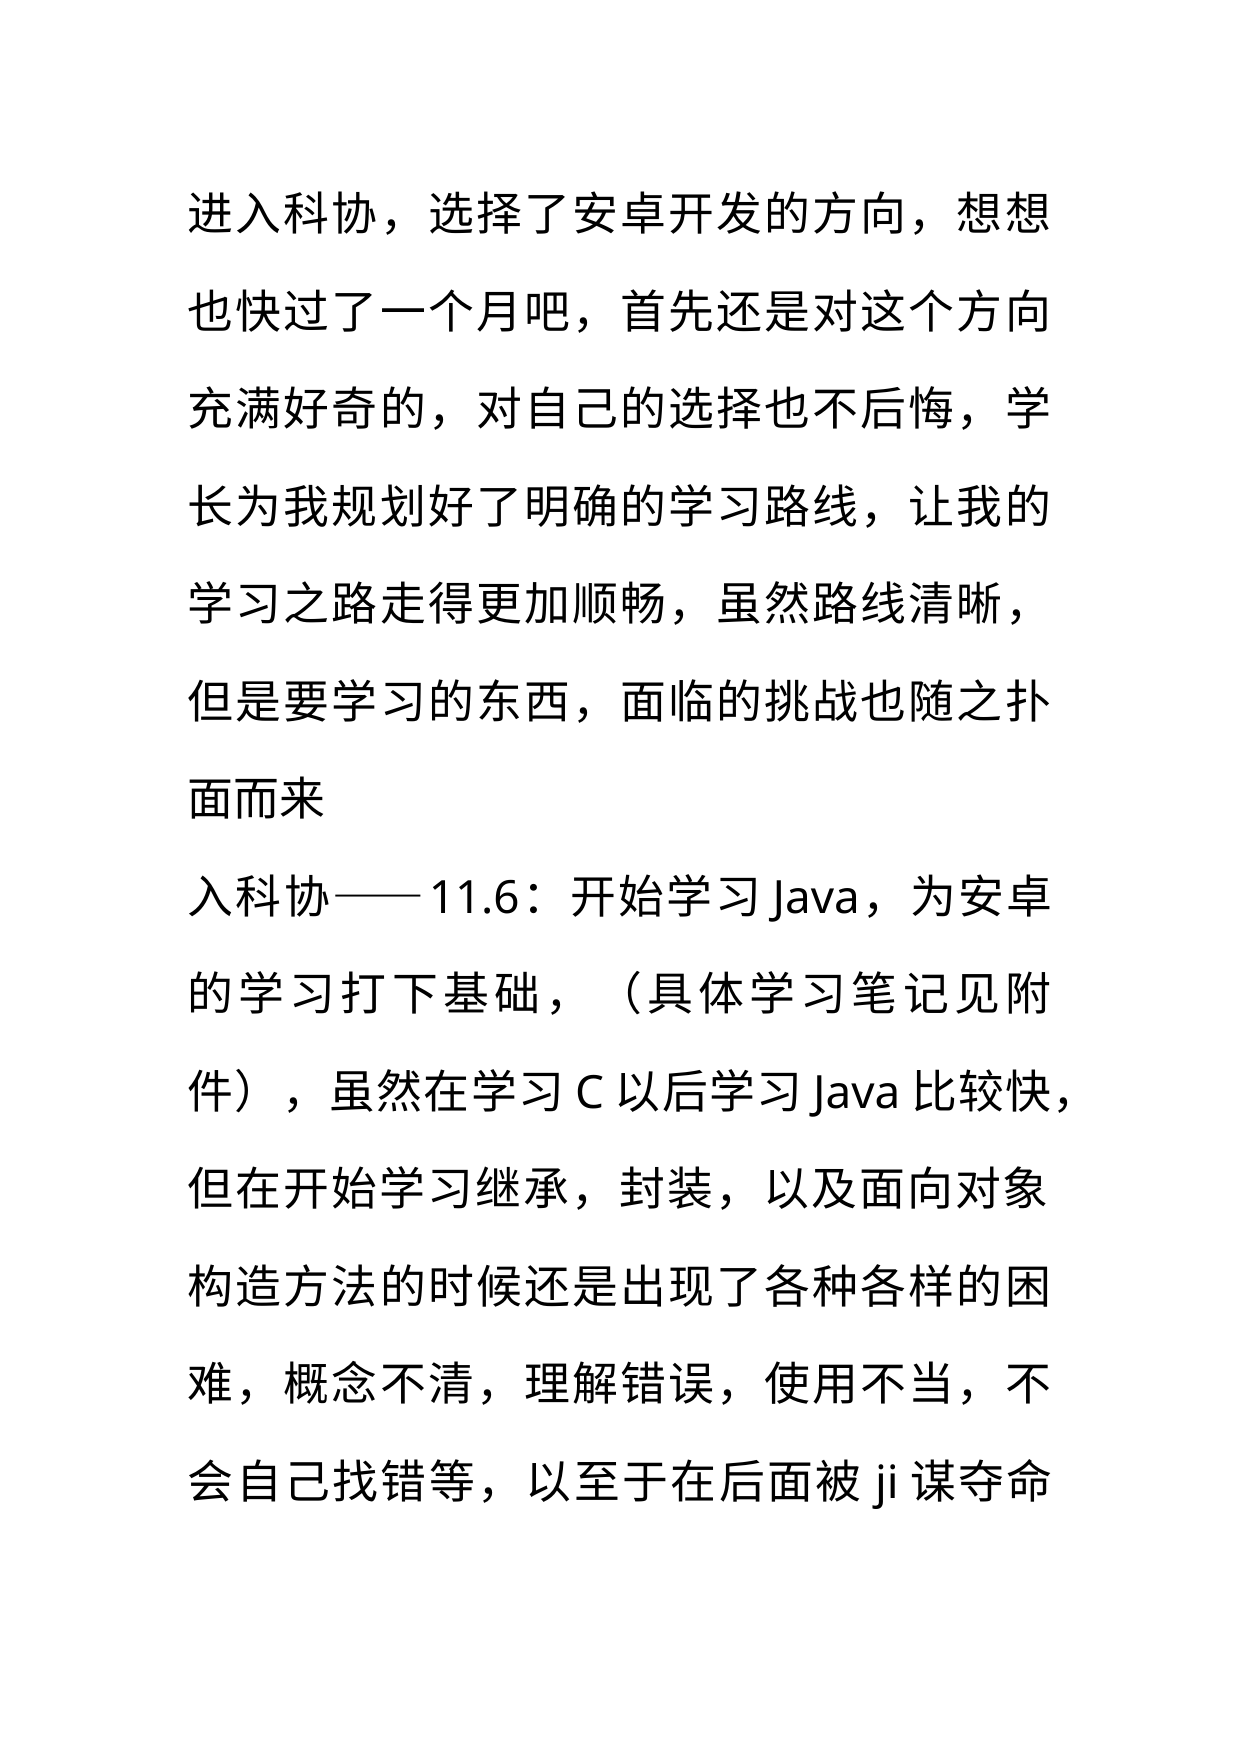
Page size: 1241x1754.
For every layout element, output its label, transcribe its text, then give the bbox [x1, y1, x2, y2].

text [187, 844, 1053, 1527]
text 进入科协，选择了安卓开发的方向，想想也快过了一个月吧，首先还是对这个方向充满好奇的，对自己的选择也不后悔，学长为我规划好了明确的学习路线，让我的学习之路走得更加顺畅，虽然路线清晰，但是要学习的东西，面临的挑战也随之扑面而来 [187, 162, 1053, 844]
